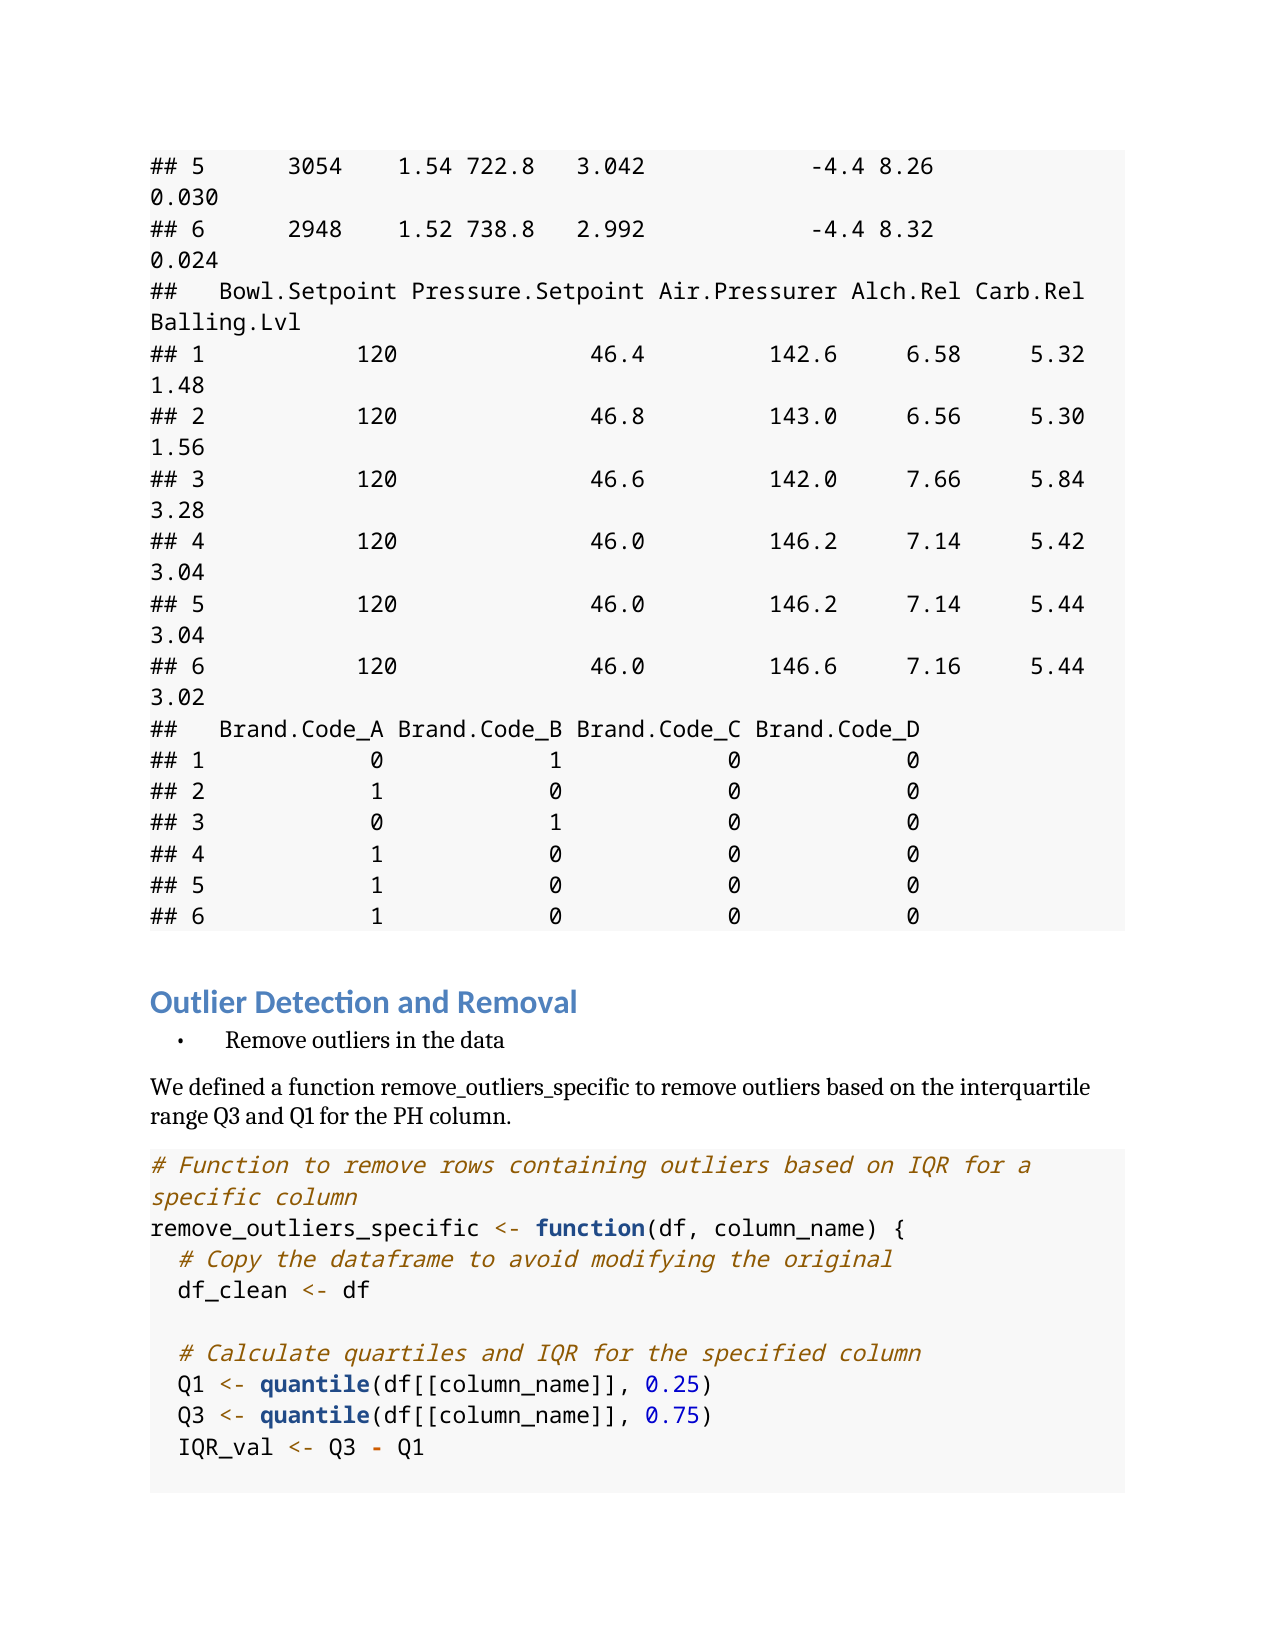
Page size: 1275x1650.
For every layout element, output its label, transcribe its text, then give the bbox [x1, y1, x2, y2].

list Remove outliers in the data [175, 1026, 1125, 1054]
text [150, 1149, 1125, 1493]
text We defined a function remove_outliers_specific to remove outliers based on the interquartile range Q3 and Q1 for the PH column. [150, 1073, 1125, 1131]
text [150, 150, 1125, 931]
subtitle Outlier Detection and Removal [150, 981, 1125, 1022]
